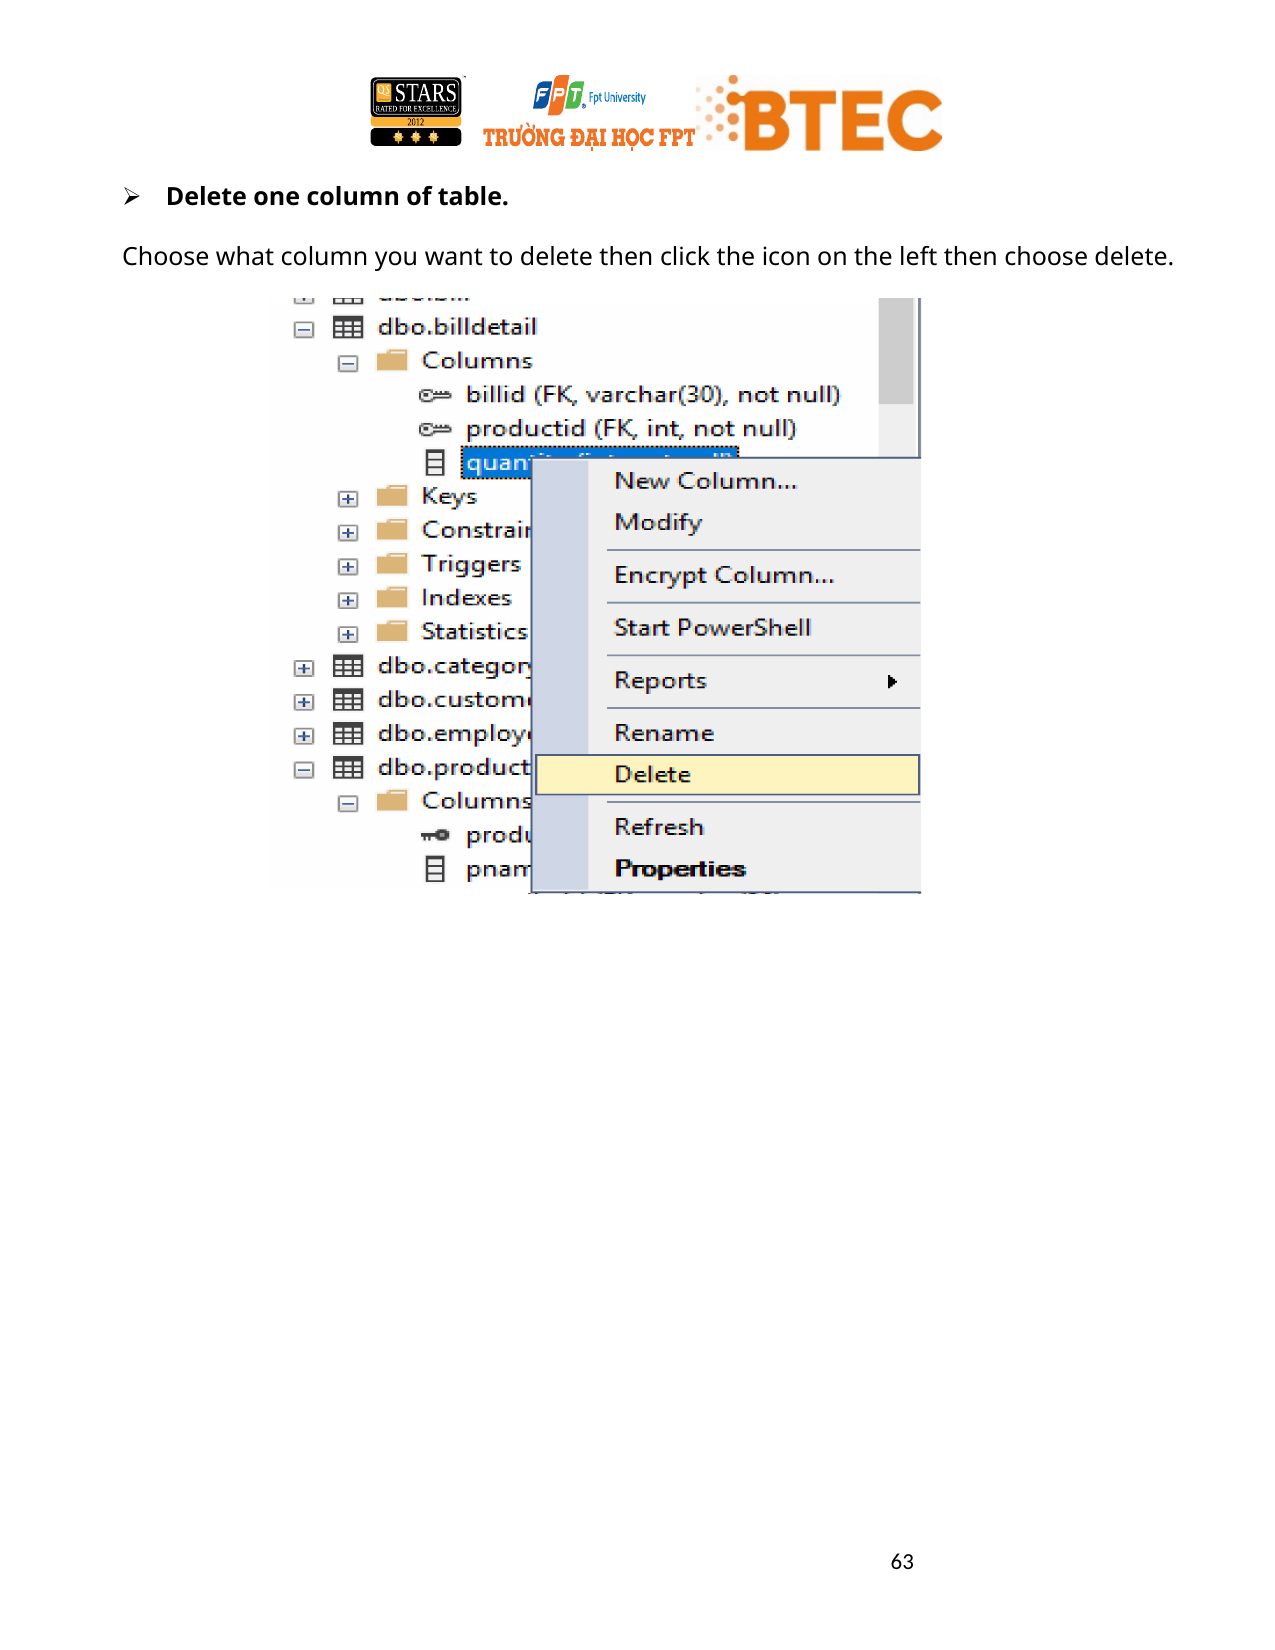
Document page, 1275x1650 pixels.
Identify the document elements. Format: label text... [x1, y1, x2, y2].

list Choose what column you want to delete then click the icon on the left then choose delete. [122, 239, 1191, 273]
list Delete one column of table. [122, 179, 1191, 213]
picture [695, 75, 943, 151]
picture [269, 298, 922, 894]
